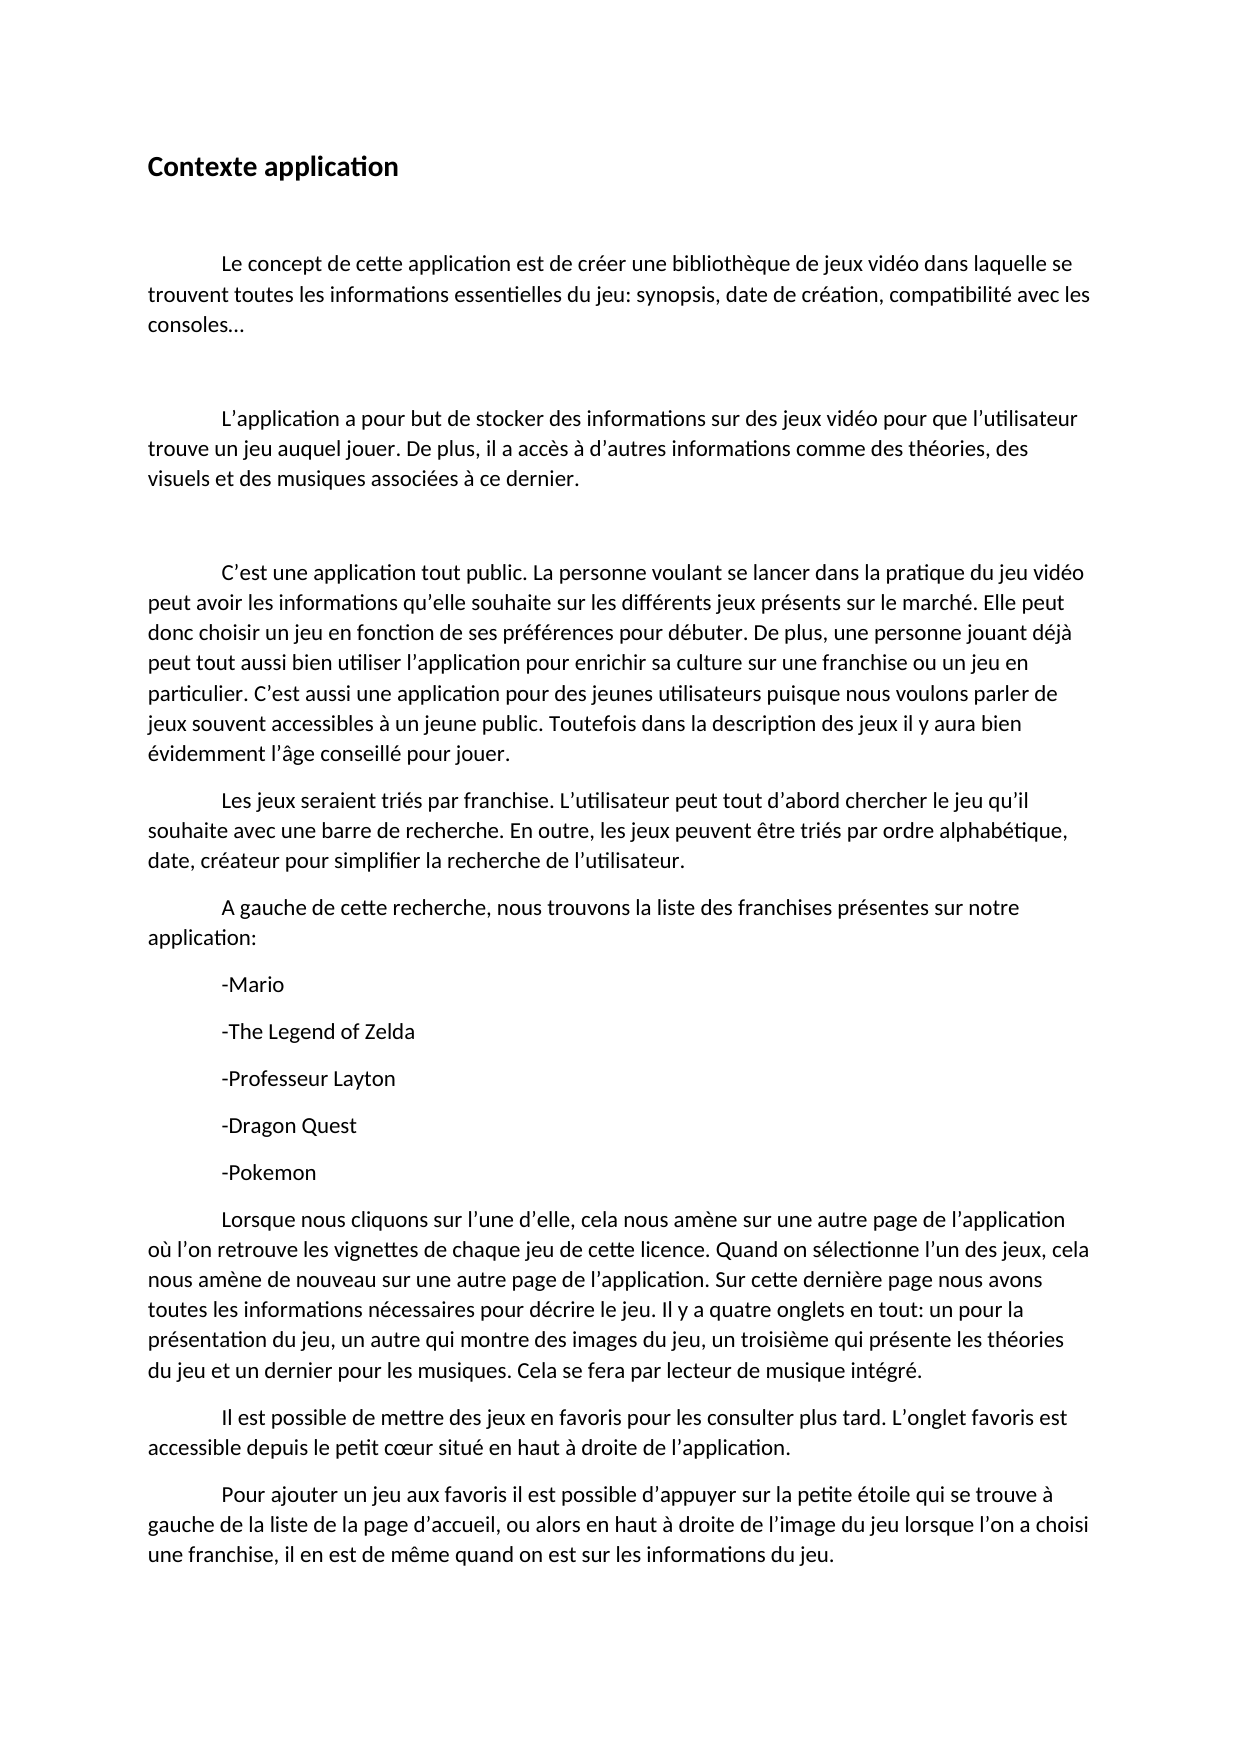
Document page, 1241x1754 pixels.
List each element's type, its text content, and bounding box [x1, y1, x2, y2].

text Contexte application [148, 148, 1093, 183]
text C’est une application tout public. La personne voulant se lancer dans la pratique du jeu vidéo peut avoir les informations qu’elle souhaite sur les différents jeux présents sur le marché. Elle peut donc choisir un jeu en fonction de ses préférences pour débuter. De plus, une personne jouant déjà peut tout aussi bien utiliser l’application pour enrichir sa culture sur une franchise ou un jeu en particulier. C’est aussi une application pour des jeunes utilisateurs puisque nous voulons parler de jeux souvent accessibles à un jeune public. Toutefois dans la description des jeux il y aura bien évidemment l’âge conseillé pour jouer. [148, 558, 1093, 767]
text -Dragon Quest [148, 1111, 1093, 1139]
text A gauche de cette recherche, nous trouvons la liste des franchises présentes sur notre application: [148, 893, 1093, 952]
text Le concept de cette application est de créer une bibliothèque de jeux vidéo dans laquelle se trouvent toutes les informations essentielles du jeu: synopsis, date de création, compatibilité avec les consoles… [148, 249, 1093, 338]
text -The Legend of Zelda [148, 1017, 1093, 1045]
text -Pokemon [148, 1158, 1093, 1186]
text -Mario [148, 970, 1093, 998]
text -Professeur Layton [148, 1064, 1093, 1092]
text Les jeux seraient triés par franchise. L’utilisateur peut tout d’abord chercher le jeu qu’il souhaite avec une barre de recherche. En outre, les jeux peuvent être triés par ordre alphabétique, date, créateur pour simplifier la recherche de l’utilisateur. [148, 786, 1093, 874]
text L’application a pour but de stocker des informations sur des jeux vidéo pour que l’utilisateur trouve un jeu auquel jouer. De plus, il a accès à d’autres informations comme des théories, des visuels et des musiques associées à ce dernier. [148, 404, 1093, 492]
